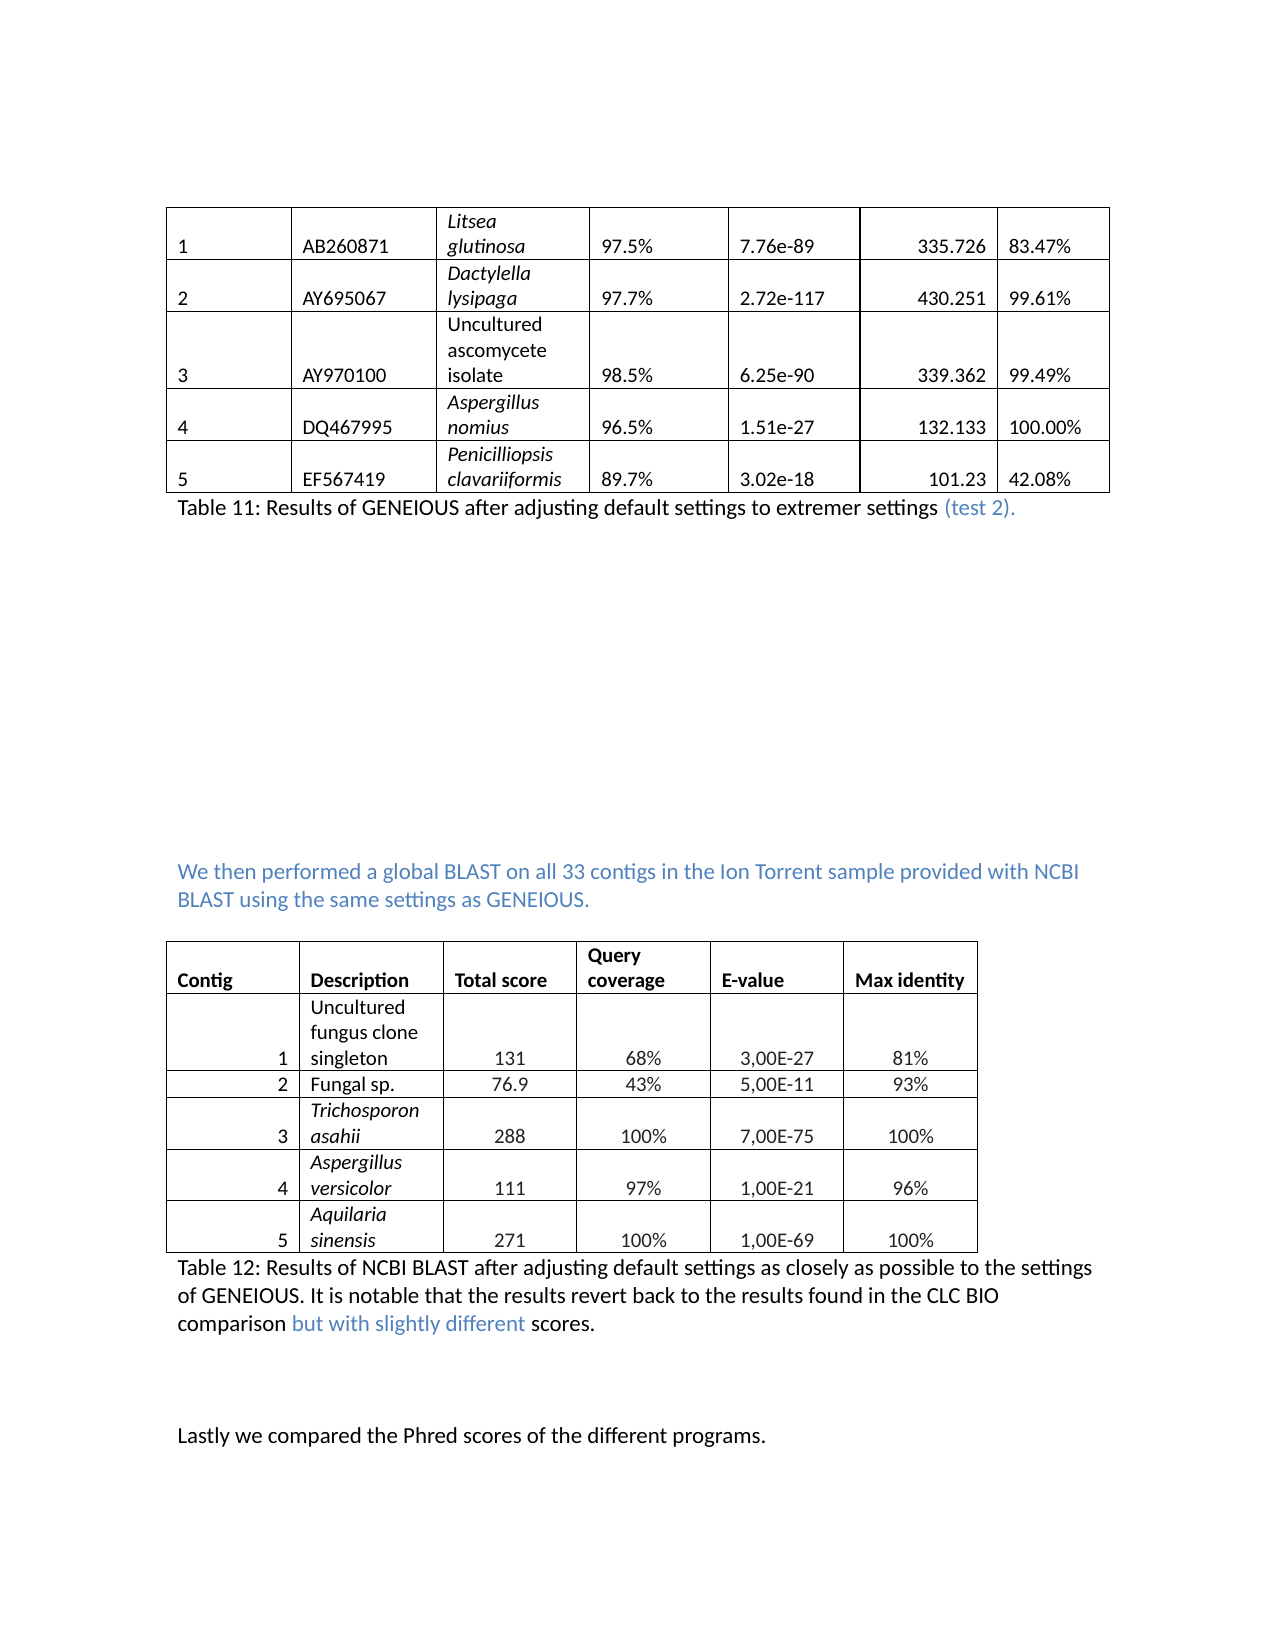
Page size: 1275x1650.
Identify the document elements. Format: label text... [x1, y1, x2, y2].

table_cell 5 [167, 1201, 299, 1252]
table_cell Trichosporon asahii [300, 1098, 443, 1148]
table_cell 43% [577, 1071, 710, 1097]
table_cell 3.02e-18 [729, 441, 859, 492]
table_cell 6.25e-90 [729, 312, 859, 388]
table_cell 131 [444, 994, 576, 1070]
table_cell 4 [167, 389, 291, 440]
table_cell 98.5% [590, 312, 728, 388]
table_cell Uncultured fungus clone singleton [300, 994, 443, 1070]
table_cell 2 [167, 260, 291, 311]
table_cell 100.00% [998, 389, 1109, 440]
table_header E-value [711, 942, 843, 993]
table_cell 83.47% [998, 208, 1109, 259]
table_cell 1,00E-69 [711, 1201, 843, 1252]
table_cell 100% [844, 1201, 977, 1252]
table_cell 76.9 [444, 1071, 576, 1097]
table_cell 132.133 [861, 389, 997, 440]
table_cell 7,00E-75 [711, 1098, 843, 1148]
table_cell Litsea glutinosa [437, 208, 589, 259]
table_header Query coverage [577, 942, 710, 993]
table_cell 101.23 [861, 441, 997, 492]
table_cell Penicilliopsis clavariiformis [437, 441, 589, 492]
text Table 11: Results of GENEIOUS after adjusting default settings to extremer settings (test 2). [177, 493, 1098, 521]
table_cell 1,00E-21 [711, 1150, 843, 1200]
table_cell 288 [444, 1098, 576, 1148]
table_cell 100% [577, 1098, 710, 1148]
table_cell 81% [844, 994, 977, 1070]
table_cell 99.49% [998, 312, 1109, 388]
table_cell Fungal sp. [300, 1071, 443, 1097]
table_cell 3 [167, 1098, 299, 1148]
table_cell DQ467995 [292, 389, 436, 440]
table_cell 97.7% [590, 260, 728, 311]
table_cell 430.251 [861, 260, 997, 311]
table_cell AB260871 [292, 208, 436, 259]
table_cell 97% [577, 1150, 710, 1200]
table_cell EF567419 [292, 441, 436, 492]
table_cell Aspergillus versicolor [300, 1150, 443, 1200]
table_cell 42.08% [998, 441, 1109, 492]
table_cell 97.5% [590, 208, 728, 259]
table_cell 2.72e-117 [729, 260, 859, 311]
table_cell 5 [167, 441, 291, 492]
table_cell Aspergillus nomius [437, 389, 589, 440]
table_cell 339.362 [861, 312, 997, 388]
text Lastly we compared the Phred scores of the different programs. [177, 1421, 1098, 1449]
table_cell AY695067 [292, 260, 436, 311]
table_cell 96.5% [590, 389, 728, 440]
table_cell 1.51e-27 [729, 389, 859, 440]
table_cell 3 [167, 312, 291, 388]
table_cell 93% [844, 1071, 977, 1097]
table_cell 7.76e-89 [729, 208, 859, 259]
table_cell Uncultured ascomycete isolate [437, 312, 589, 388]
text Table 12: Results of NCBI BLAST after adjusting default settings as closely as possible to the settings of GENEIOUS. It is notable that the results revert back to the results found in the CLC BIO comparison but with slightly different scores. [177, 1253, 1098, 1337]
table_cell 89.7% [590, 441, 728, 492]
table_header Contig [167, 942, 299, 993]
table_cell 96% [844, 1150, 977, 1200]
table_cell AY970100 [292, 312, 436, 388]
table_cell 5,00E-11 [711, 1071, 843, 1097]
table_cell 1 [167, 208, 291, 259]
table_cell 100% [844, 1098, 977, 1148]
table_header Description [300, 942, 443, 993]
table_cell 271 [444, 1201, 576, 1252]
table_header Total score [444, 942, 576, 993]
table_header Max identity [844, 942, 977, 993]
table_cell Dactylella lysipaga [437, 260, 589, 311]
table_cell 2 [167, 1071, 299, 1097]
table_cell 3,00E-27 [711, 994, 843, 1070]
table_cell 335.726 [861, 208, 997, 259]
table_cell 1 [167, 994, 299, 1070]
table_cell 99.61% [998, 260, 1109, 311]
table_cell 100% [577, 1201, 710, 1252]
table_cell 111 [444, 1150, 576, 1200]
table_cell Aquilaria sinensis [300, 1201, 443, 1252]
table_cell 4 [167, 1150, 299, 1200]
text We then performed a global BLAST on all 33 contigs in the Ion Torrent sample provided with NCBI BLAST using the same settings as GENEIOUS. [177, 857, 1098, 913]
table_cell 68% [577, 994, 710, 1070]
